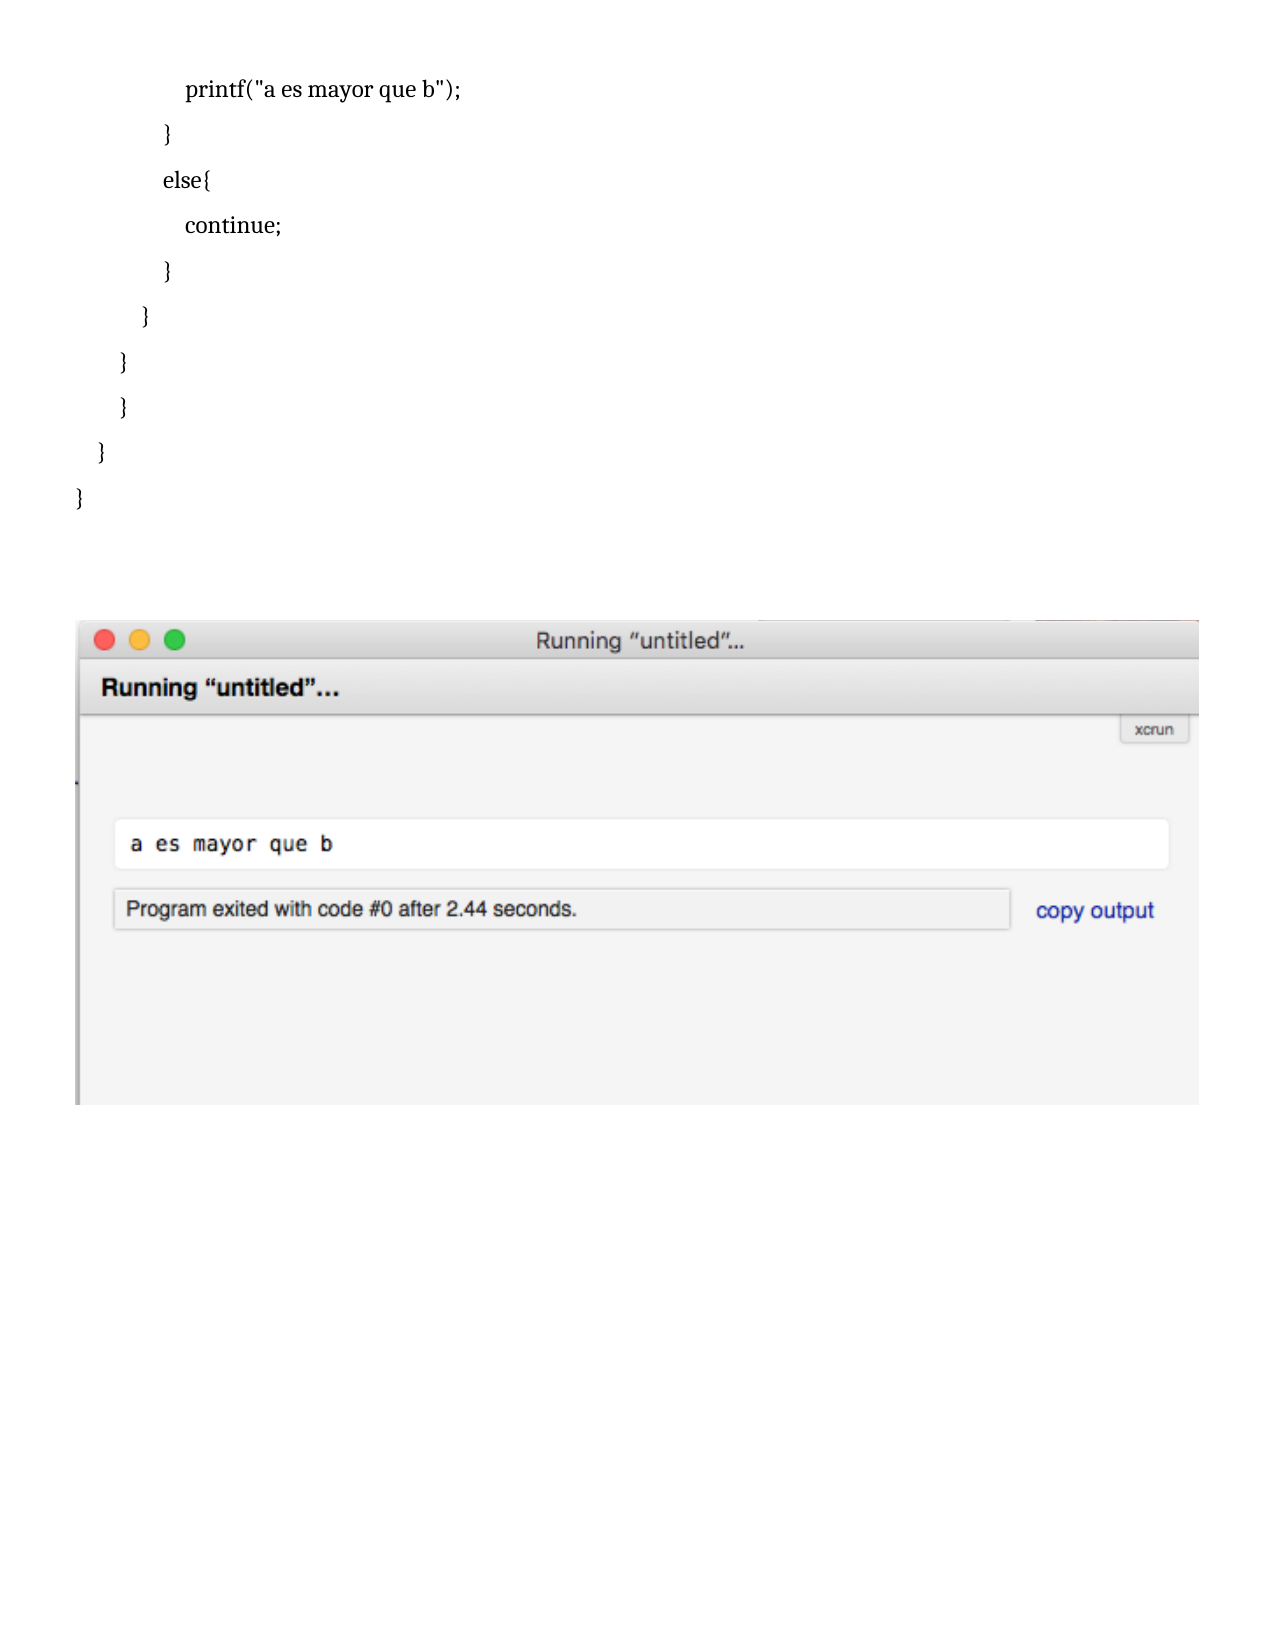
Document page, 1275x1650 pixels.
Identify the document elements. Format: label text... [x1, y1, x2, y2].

picture [75, 620, 1199, 1105]
text } [75, 438, 1200, 467]
text } [75, 257, 1200, 285]
text } [75, 347, 1200, 376]
text printf("a es mayor que b"); [75, 75, 1200, 104]
text else{ [75, 166, 1200, 194]
text } [75, 484, 1200, 512]
text } [75, 393, 1200, 422]
text } [75, 120, 1200, 149]
text } [75, 302, 1200, 331]
text continue; [75, 211, 1200, 240]
